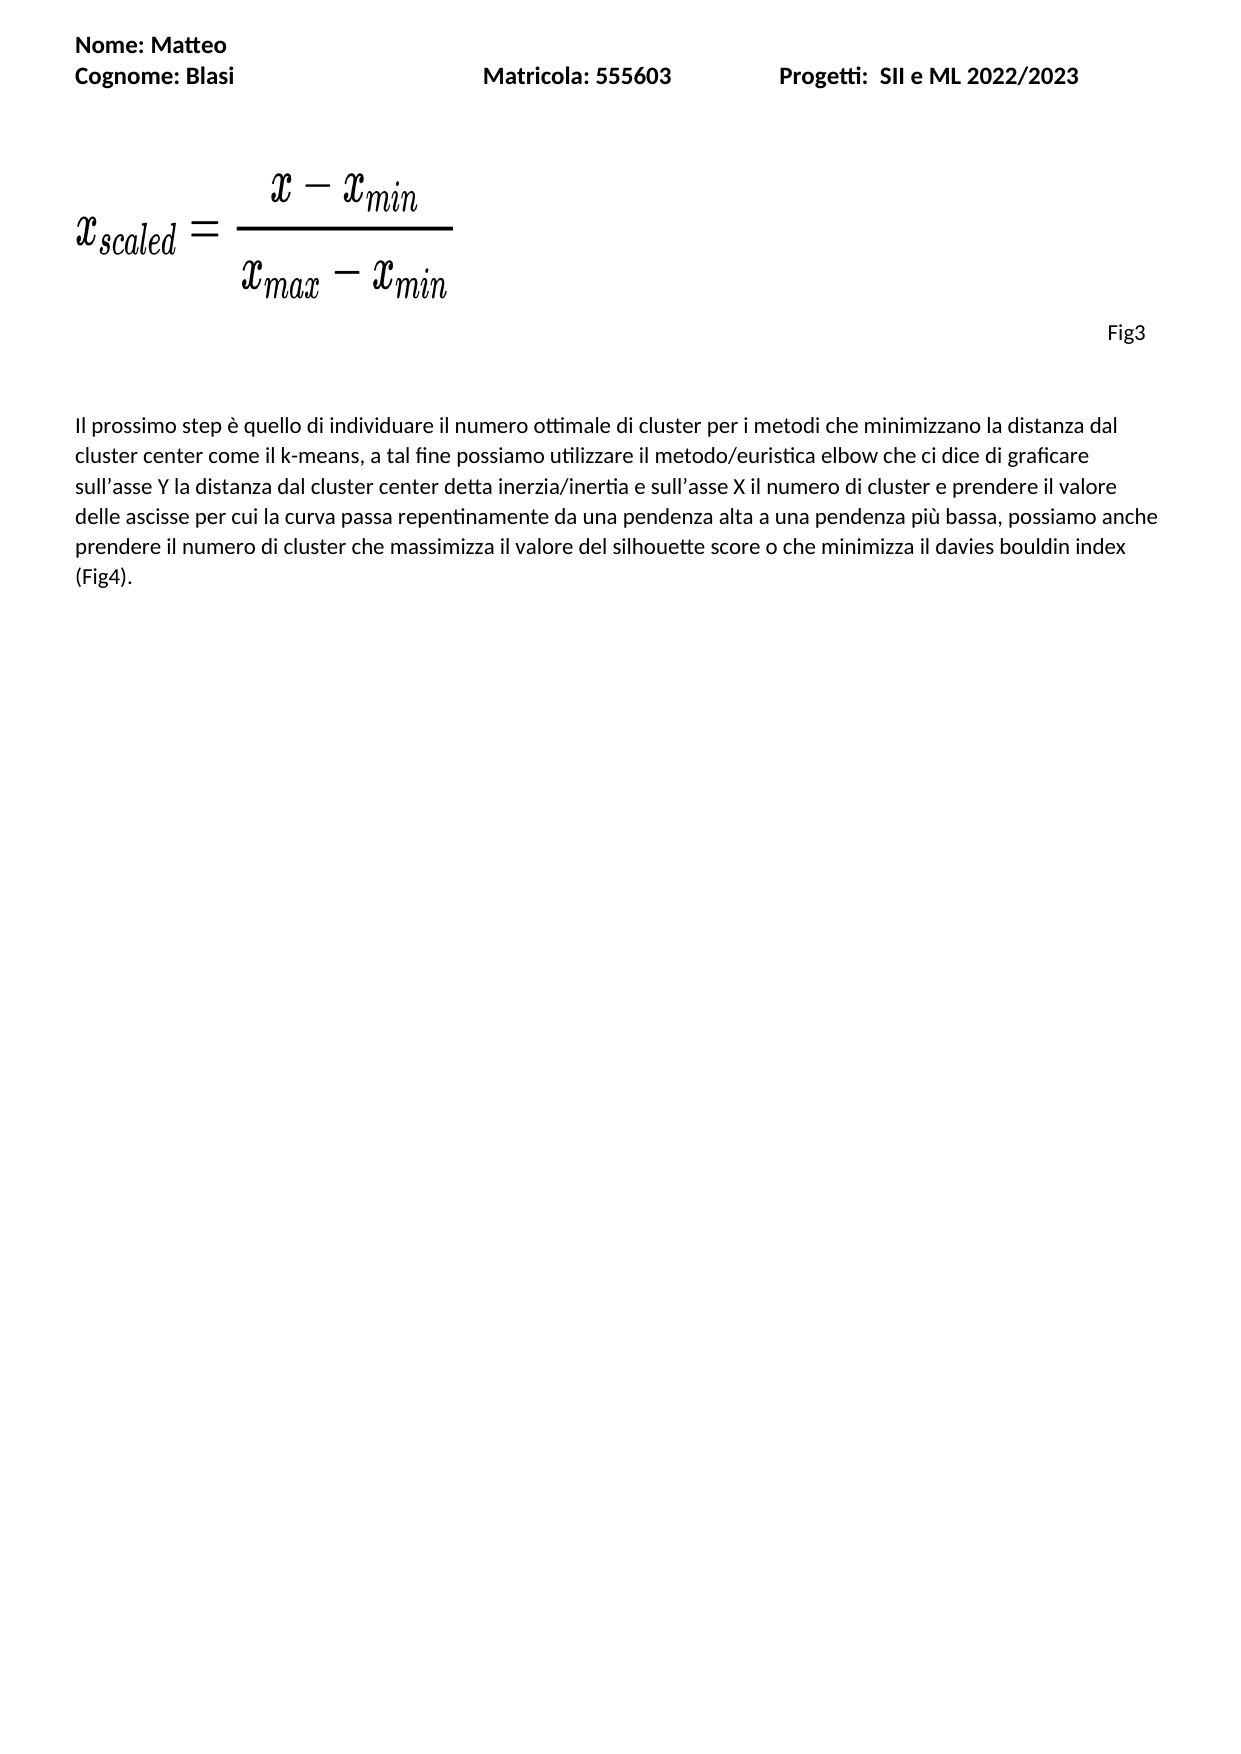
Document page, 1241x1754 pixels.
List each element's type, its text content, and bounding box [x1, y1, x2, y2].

text Fig3 [1034, 318, 1164, 346]
text Il prossimo step è quello di individuare il numero ottimale di cluster per i metodi che minimizzano la distanza dal cluster center come il k-means, a tal fine possiamo utilizzare il metodo/euristica elbow che ci dice di graficare sull’asse Y la distanza dal cluster center detta inerzia/inertia e sull’asse X il numero di cluster e prendere il valore delle ascisse per cui la curva passa repentinamente da una pendenza alta a una pendenza più bassa, possiamo anche prendere il numero di cluster che massimizza il valore del silhouette score o che minimizza il davies bouldin index (Fig4). [75, 411, 1164, 591]
picture [75, 164, 458, 299]
